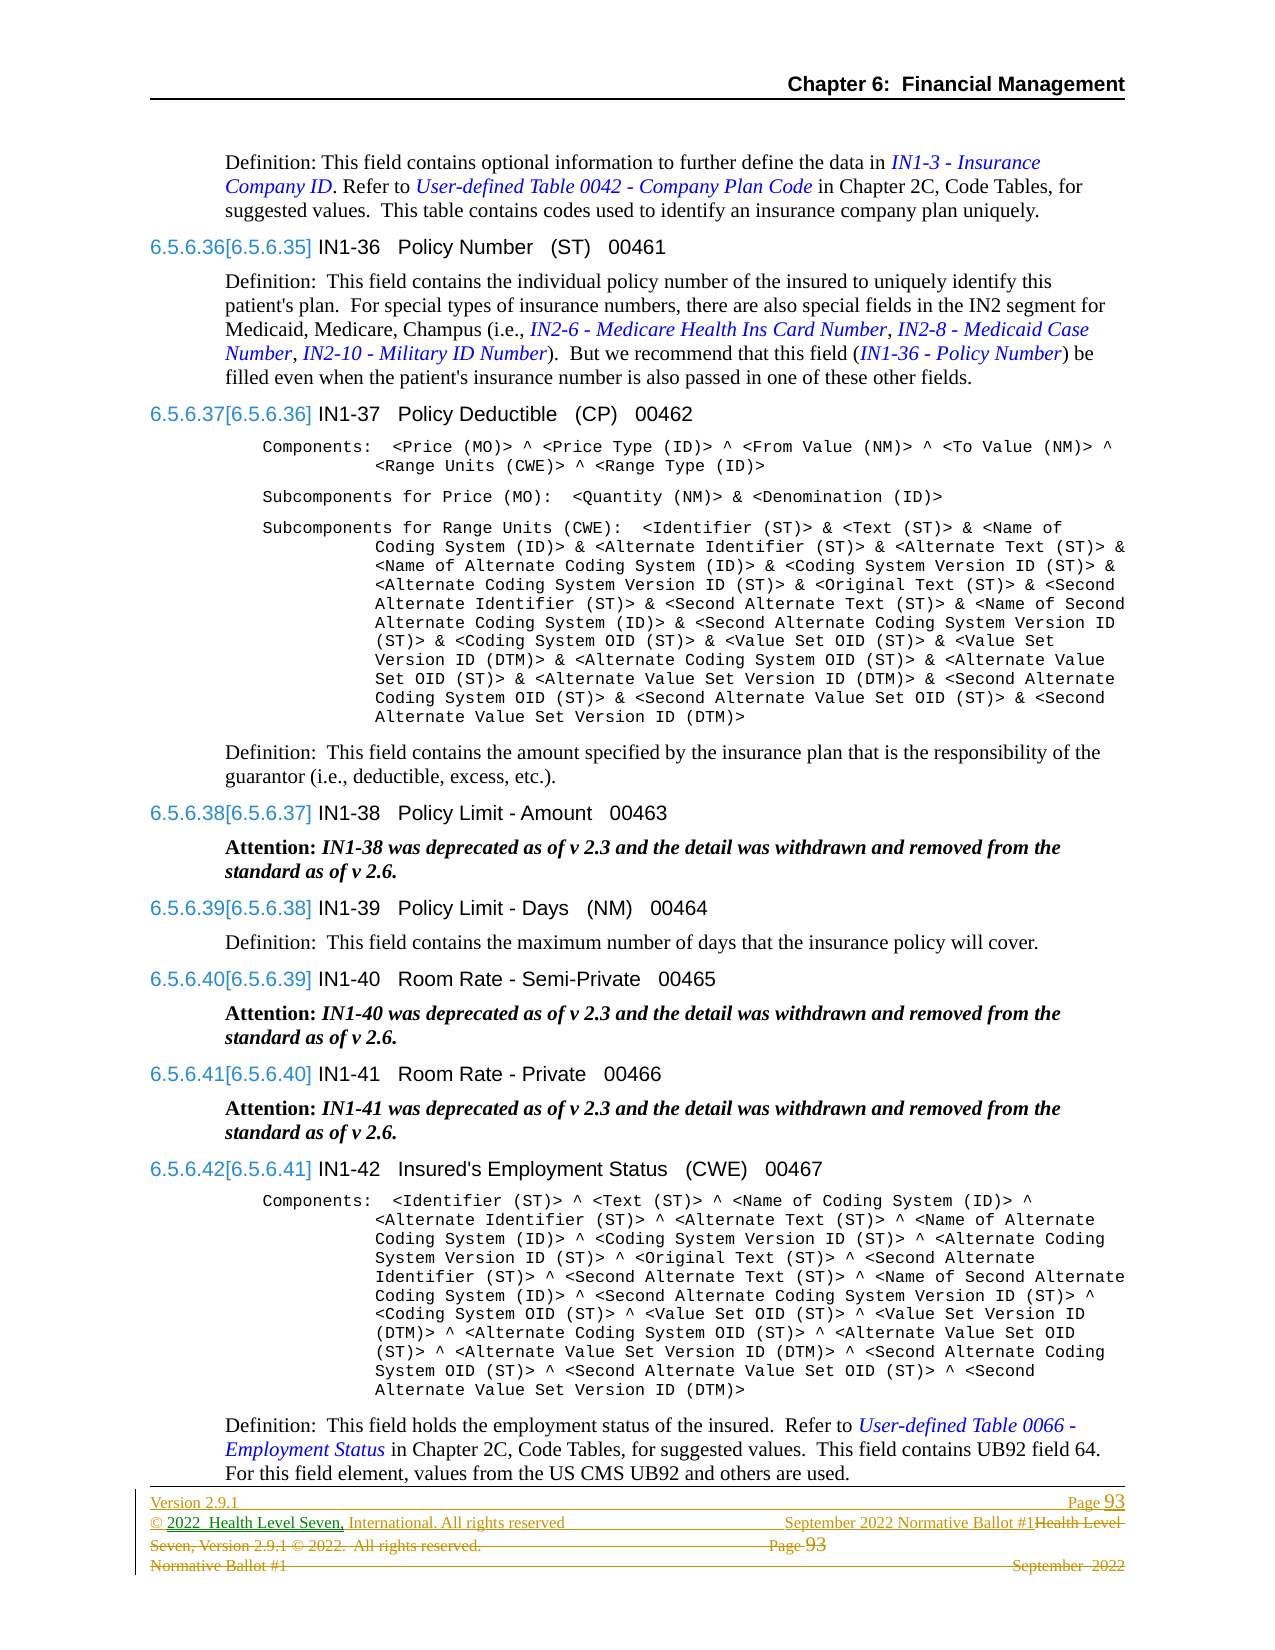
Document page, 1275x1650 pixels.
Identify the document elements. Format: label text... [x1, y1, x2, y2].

text Components: <Price (MO)> ^ <Price Type (ID)> ^ <From Value (NM)> ^ <To Value (NM)> ^ <Range Units (CWE)> ^ <Range Type (ID)> [262, 438, 1125, 476]
text Definition: This field contains optional information to further define the data in IN1-3 - Insurance Company ID. Refer to User-defined Table 0042 - Company Plan Code in Chapter 2C, Code Tables, for suggested values. This table contains codes used to identify an insurance company plan uniquely. [225, 150, 1125, 222]
text Attention: IN1-41 was deprecated as of v 2.3 and the detail was withdrawn and removed from the standard as of v 2.6. [225, 1096, 1125, 1144]
text Attention: IN1-40 was deprecated as of v 2.3 and the detail was withdrawn and removed from the standard as of v 2.6. [225, 1001, 1125, 1049]
text Definition: This field contains the maximum number of days that the insurance policy will cover. [225, 930, 1125, 954]
text Subcomponents for Range Units (CWE): <Identifier (ST)> & <Text (ST)> & <Name of Coding System (ID)> & <Alternate Identifier (ST)> & <Alternate Text (ST)> & <Name of Alternate Coding System (ID)> & <Coding System Version ID (ST)> & <Alternate Coding System Version ID (ST)> & <Original Text (ST)> & <Second Alternate Identifier (ST)> & <Second Alternate Text (ST)> & <Name of Second Alternate Coding System (ID)> & <Second Alternate Coding System Version ID (ST)> & <Coding System OID (ST)> & <Value Set OID (ST)> & <Value Set Version ID (DTM)> & <Alternate Coding System OID (ST)> & <Alternate Value Set OID (ST)> & <Alternate Value Set Version ID (DTM)> & <Second Alternate Coding System OID (ST)> & <Second Alternate Value Set OID (ST)> & <Second Alternate Value Set Version ID (DTM)> [262, 520, 1125, 727]
subtitle IN1-39 Policy Limit - Days (NM) 00464 [150, 895, 1125, 919]
subtitle IN1-36 Policy Number (ST) 00461 [150, 235, 1125, 259]
text Definition: This field holds the employment status of the insured. Refer to User-defined Table 0066 - Employment Status in Chapter 2C, Code Tables, for suggested values. This field contains UB92 field 64. For this field element, values from the US CMS UB92 and others are used. [225, 1413, 1125, 1485]
subtitle IN1-38 Policy Limit - Amount 00463 [150, 800, 1125, 824]
text Definition: This field contains the individual policy number of the insured to uniquely identify this patient's plan. For special types of insurance numbers, there are also special fields in the IN2 segment for Medicaid, Medicare, Champus (i.e., IN2-6 - Medicare Health Ins Card Number, IN2-8 - Medicaid Case Number, IN2-10 - Military ID Number). But we recommend that this field (IN1-36 - Policy Number) be filled even when the patient's insurance number is also passed in one of these other fields. [225, 269, 1125, 389]
text Subcomponents for Price (MO): <Quantity (NM)> & <Denomination (ID)> [262, 488, 1125, 507]
subtitle IN1-41 Room Rate - Private 00466 [150, 1061, 1125, 1085]
text Definition: This field contains the amount specified by the insurance plan that is the responsibility of the guarantor (i.e., deductible, excess, etc.). [225, 740, 1125, 788]
subtitle IN1-40 Room Rate - Semi-Private 00465 [150, 966, 1125, 990]
subtitle IN1-42 Insured's Employment Status (CWE) 00467 [150, 1156, 1125, 1180]
subtitle IN1-37 Policy Deductible (CP) 00462 [150, 402, 1125, 426]
text Attention: IN1-38 was deprecated as of v 2.3 and the detail was withdrawn and removed from the standard as of v 2.6. [225, 835, 1125, 883]
